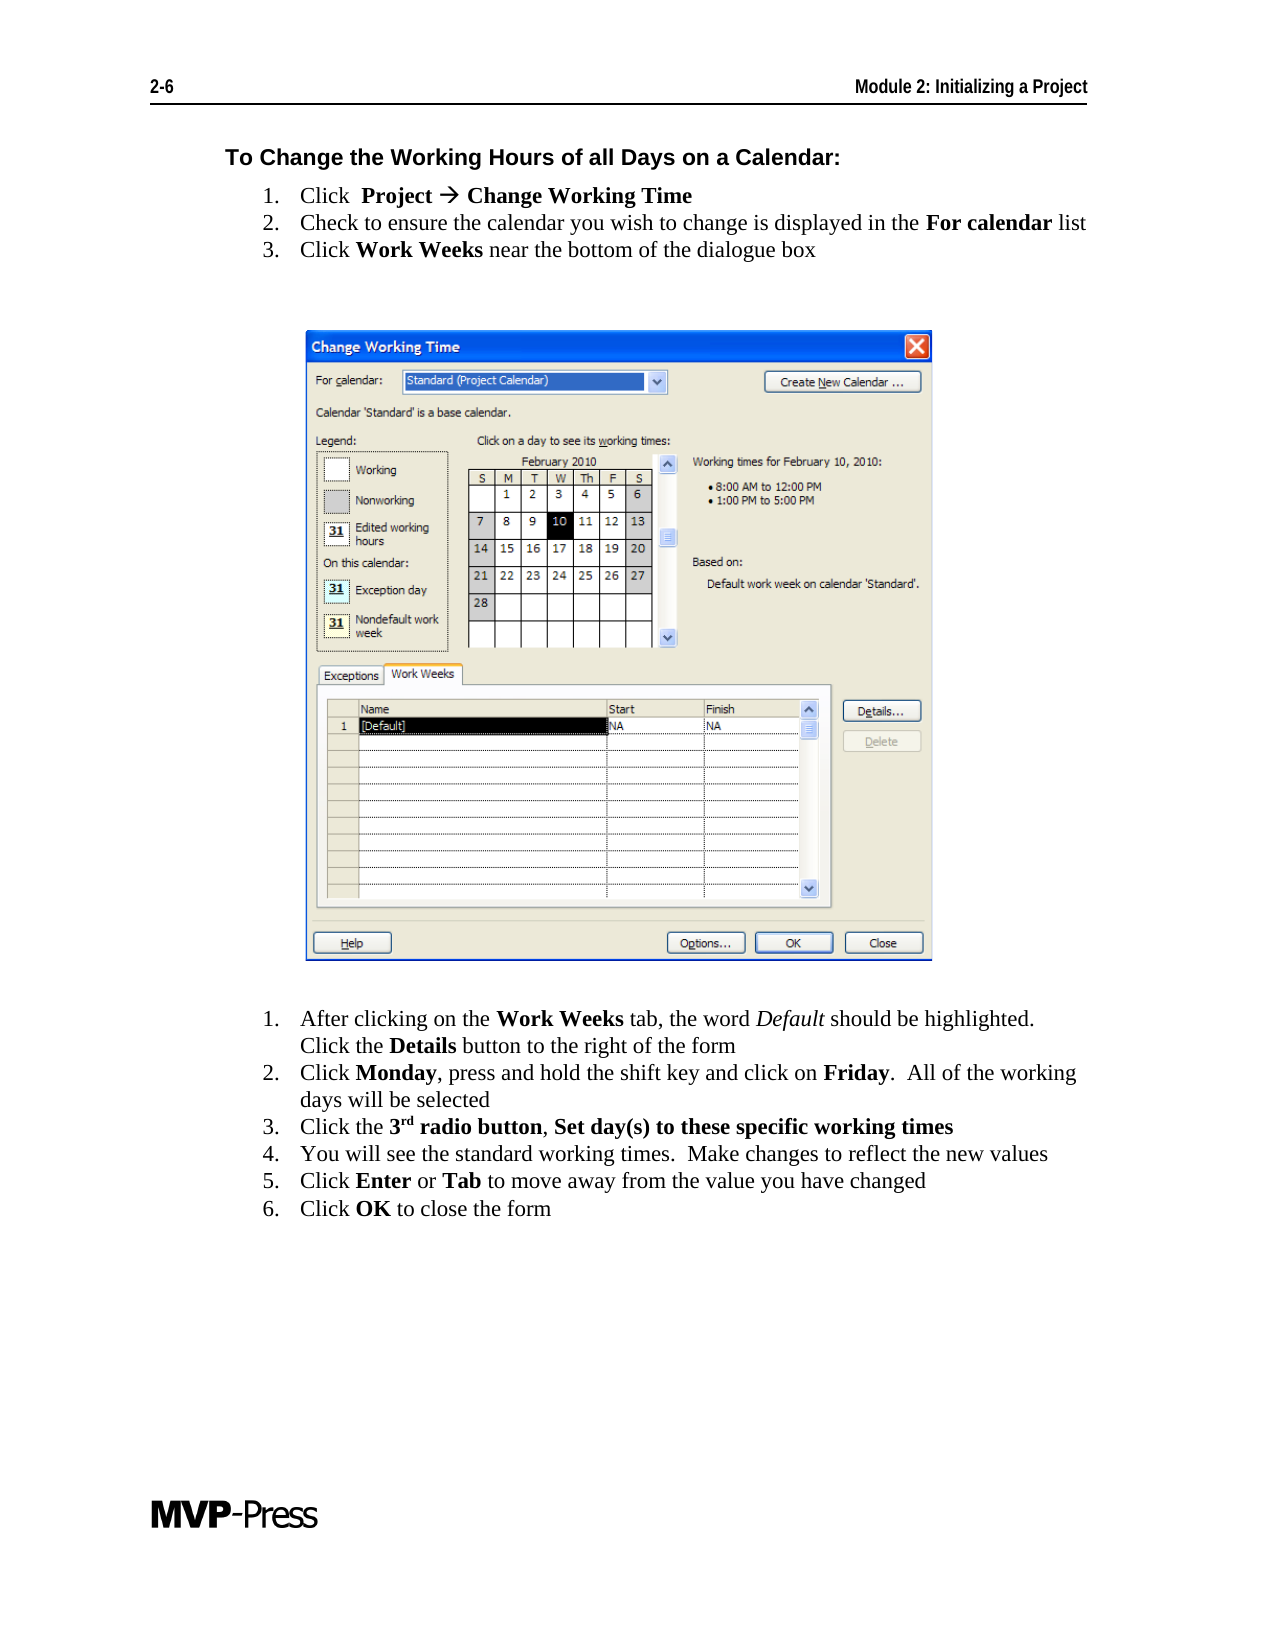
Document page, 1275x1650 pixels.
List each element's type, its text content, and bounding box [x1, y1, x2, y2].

text To hange the orking ours of all ays on a alendar: [225, 132, 1087, 174]
list After clicking on the Work Weeks tab, the word Defaul should be highlighted. the Details button the right of the form [262, 1005, 1087, 1059]
list Click Project Change Working Time [262, 182, 1087, 209]
picture [150, 1500, 319, 1529]
picture [305, 330, 933, 961]
list Click Work Weeks [262, 236, 1087, 263]
list Check to sure the calendar you wish to change is in the For alendar [262, 209, 1087, 236]
